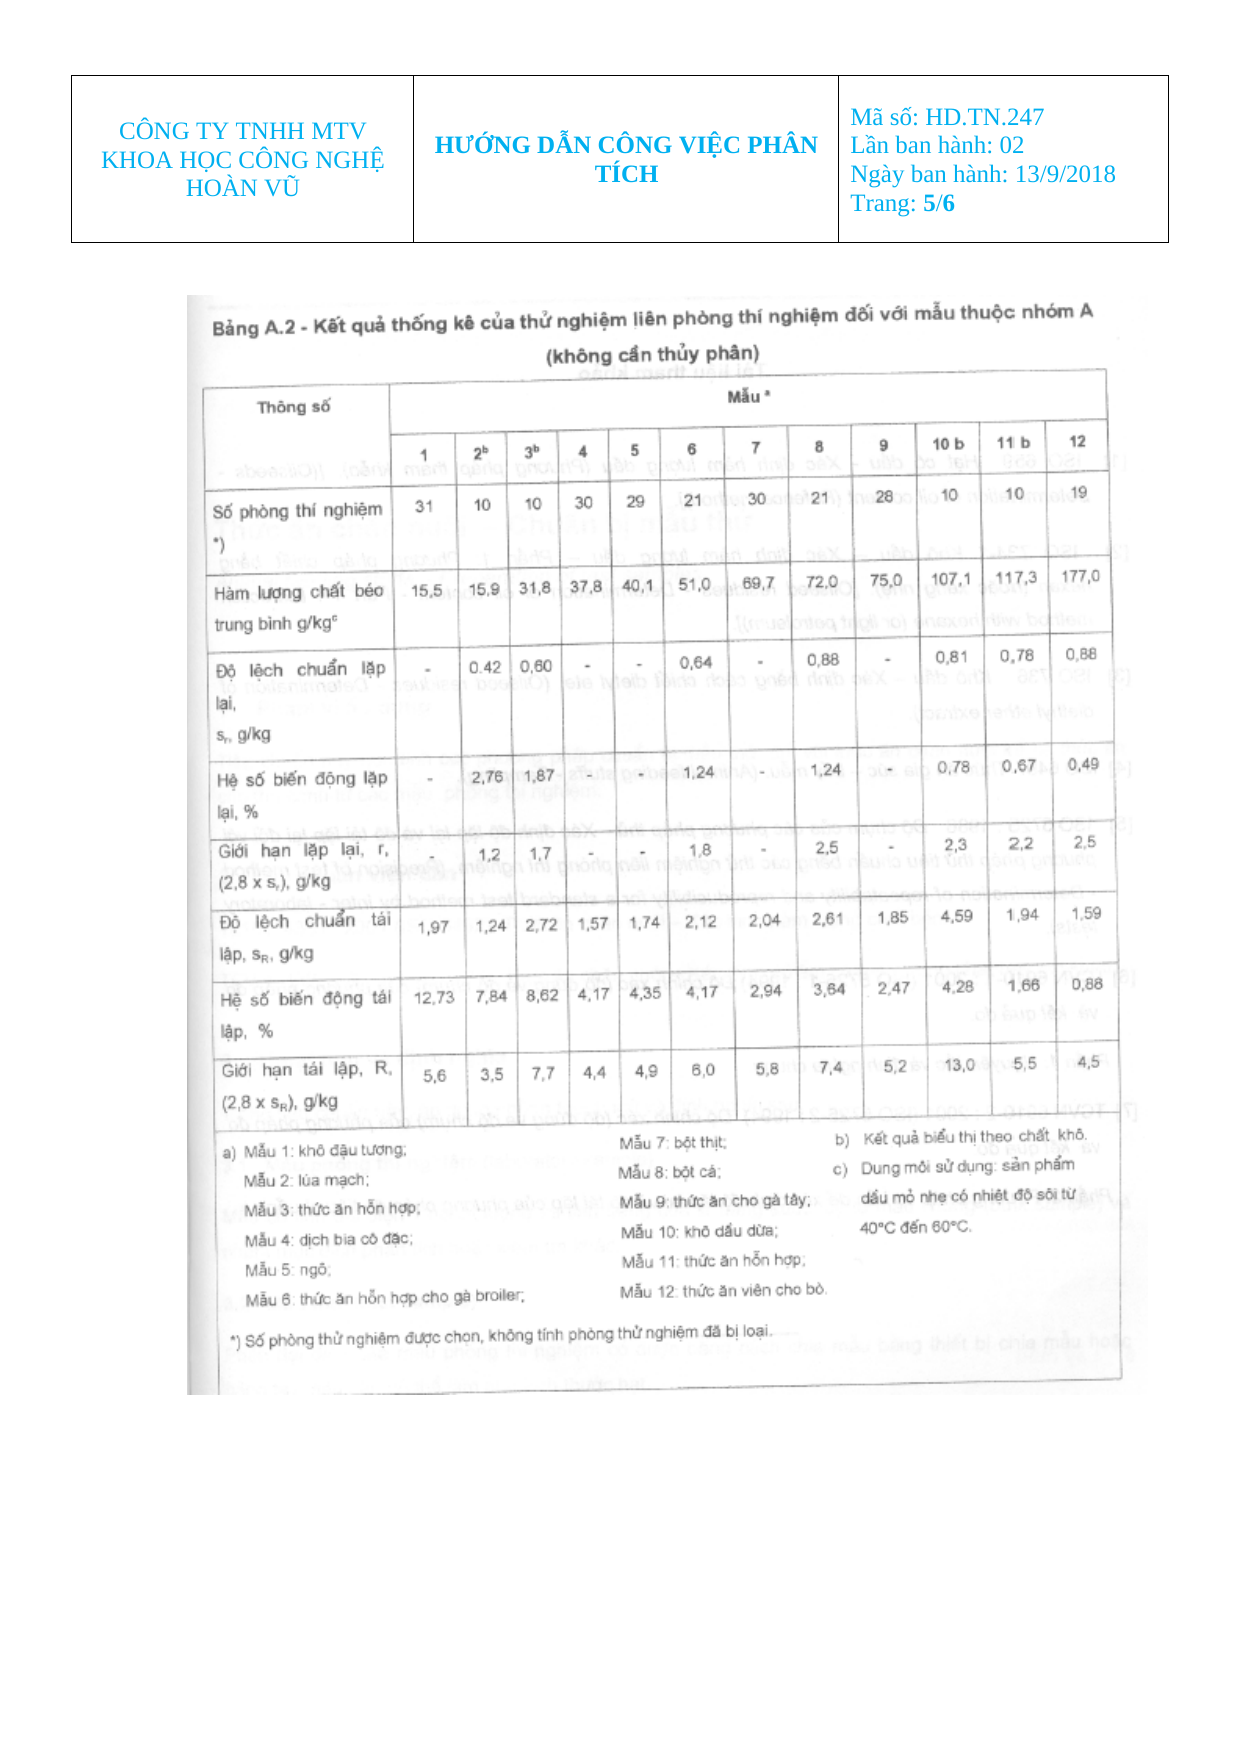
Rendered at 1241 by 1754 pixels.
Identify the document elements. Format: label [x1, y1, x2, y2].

picture [862, 166, 867, 176]
picture [187, 295, 1148, 1395]
picture [327, 152, 332, 162]
